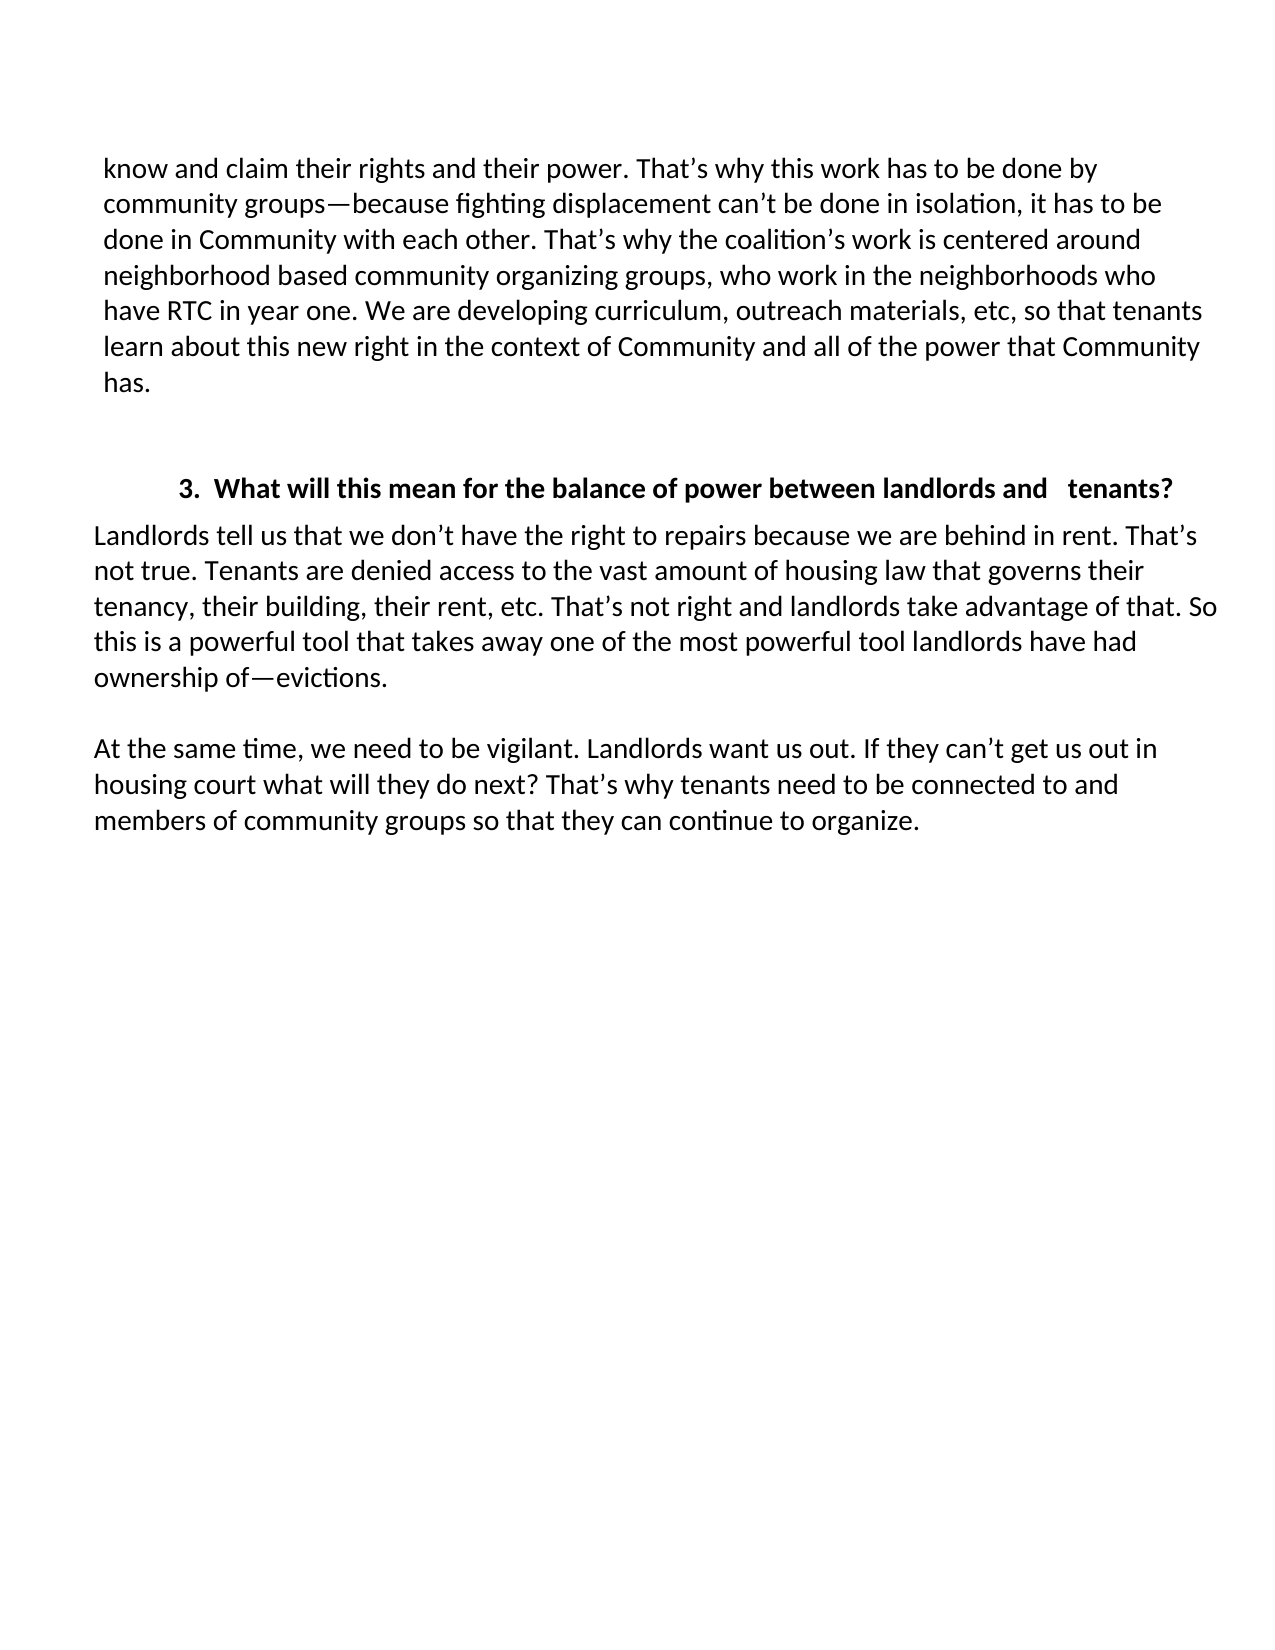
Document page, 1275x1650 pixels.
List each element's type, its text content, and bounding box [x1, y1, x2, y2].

text 3. What will this mean for the balance of power between landlords and tenants? [178, 471, 1228, 506]
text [103, 150, 1209, 399]
text At the same time, we need to be vigilant. Landlords want us out. If they can’t get us out in housing court what will they do next? That’s why tenants need to be connected to and members of community groups so that they can continue to organize. [94, 730, 1237, 837]
text Landlords tell us that we don’t have the right to repairs because we are behind in rent. That’s not true. Tenants are denied access to the vast amount of housing law that governs their tenancy, their building, their rent, etc. That’s not right and landlords take advantage of that. So this is a powerful tool that takes away one of the most powerful tool landlords have had ownership of—evictions. [94, 517, 1228, 695]
